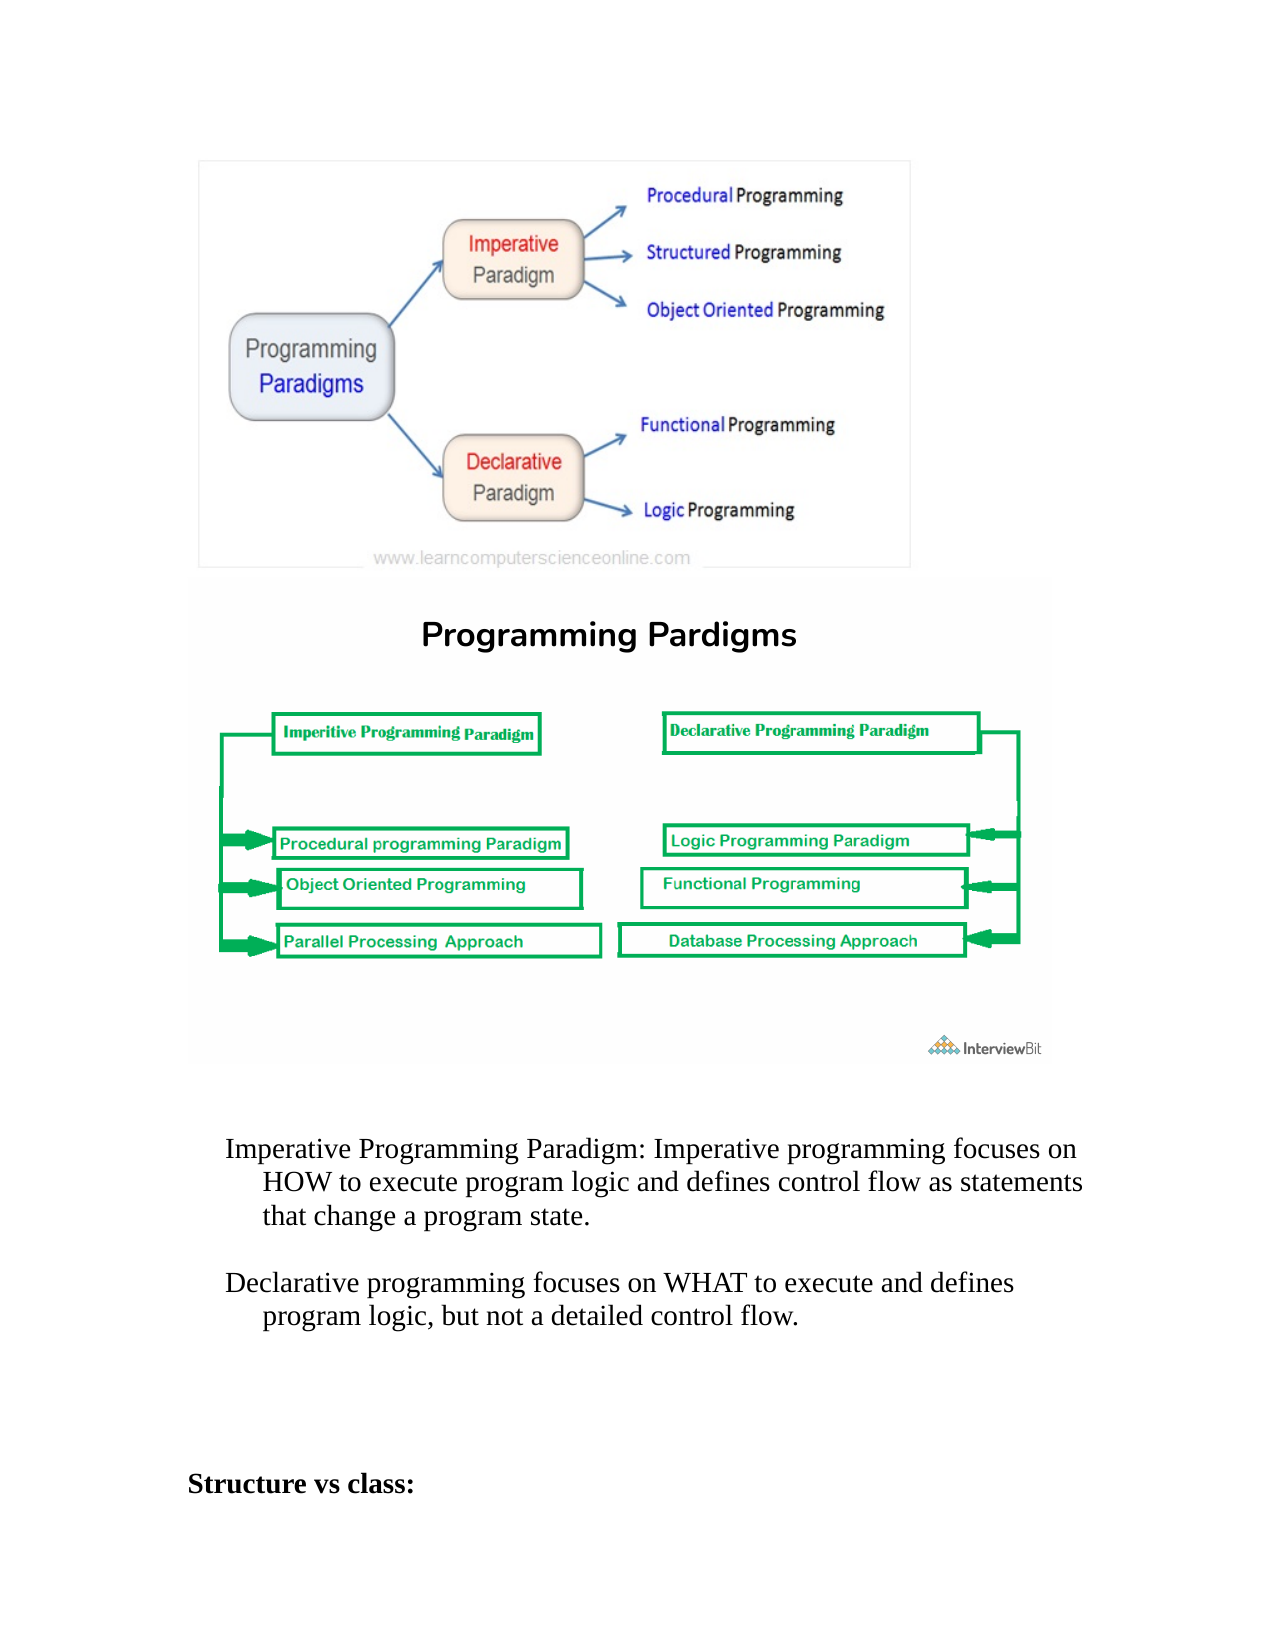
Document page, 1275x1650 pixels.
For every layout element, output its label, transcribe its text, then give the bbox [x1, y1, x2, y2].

text Imperative Programming Paradigm: Imperative programming focuses on HOW to execute program logic and defines control flow as statements that change a program state. [225, 1131, 1087, 1231]
text Declarative programming focuses on WHAT to execute and defines program logic, but not a detailed control flow. [225, 1265, 1087, 1332]
text Structure vs class: [187, 1466, 1087, 1500]
